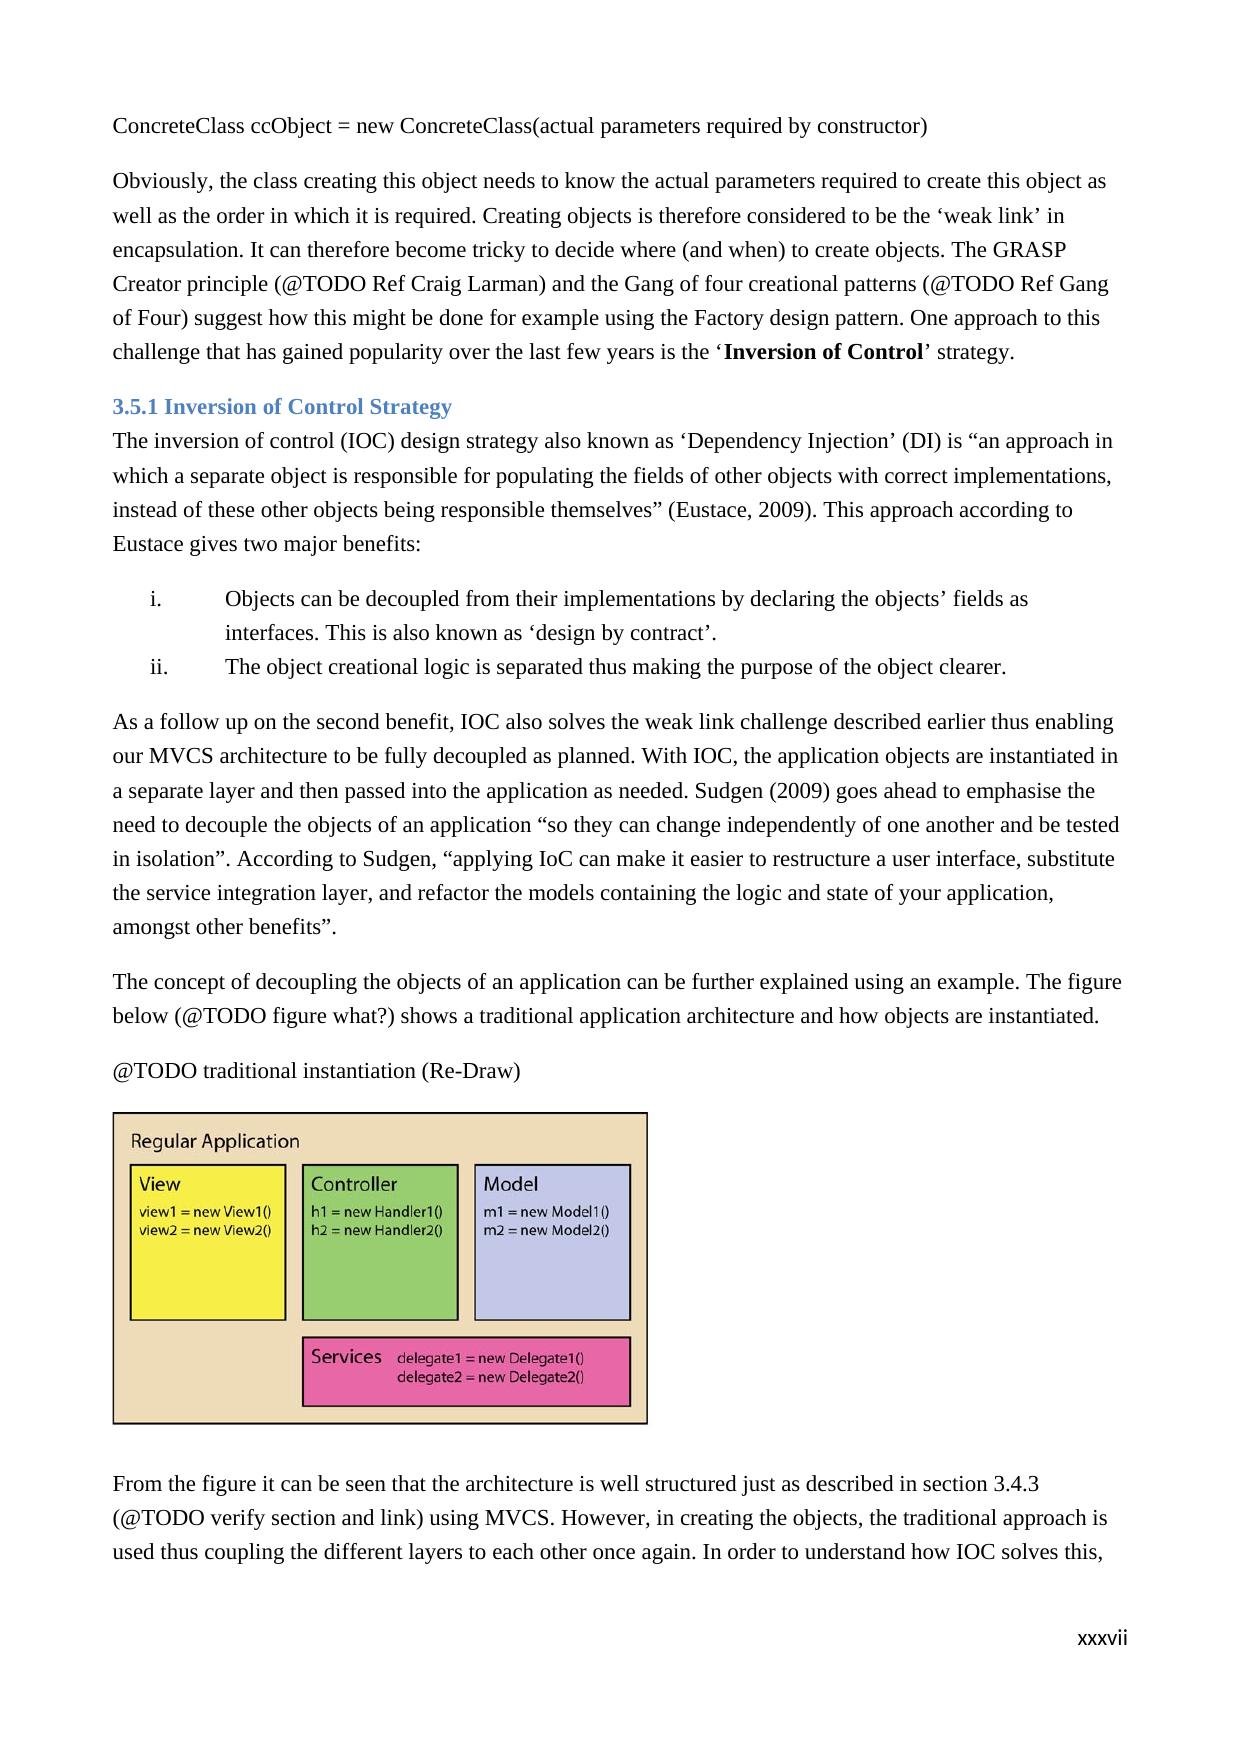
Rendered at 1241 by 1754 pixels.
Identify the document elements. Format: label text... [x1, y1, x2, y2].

text The inversion of control (IOC) design strategy also known as ‘Dependency Injection’ (DI) is “an approach in which a separate object is responsible for populating the fields of other objects with correct implementations, instead of these other objects being responsible themselves” (Eustace, 2009). This approach according to Eustace gives two major benefits: [112, 427, 1128, 556]
picture [112, 1112, 682, 1441]
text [112, 1470, 1128, 1564]
text Obviously, the class creating this object needs to know the actual parameters required to create this object as well as the order in which it is required. Creating objects is therefore considered to be the ‘weak link’ in encapsulation. It can therefore become tricky to decide where (and when) to create objects. The GRASP Creator principle (@TODO Ref Craig Larman) and the Gang of four creational patterns (@TODO Ref Gang of Four) suggest how this might be done for example using the Factory design pattern. One approach to this challenge that has gained popularity over the last few years is the ‘Inversion of Control’ strategy. [112, 167, 1128, 365]
subtitle 3.5.1 Inversion of Control Strategy [112, 393, 1128, 420]
text As a follow up on the second benefit, IOC also solves the weak link challenge described earlier thus enabling our MVCS architecture to be fully decoupled as planned. With IOC, the application objects are instantiated in a separate layer and then passed into the application as needed. Sudgen (2009) goes ahead to emphasise the need to decouple the objects of an application “so they can change independently of one another and be tested in isolation”. According to Sudgen, “applying IoC can make it easier to restructure a user interface, substitute the service integration layer, and refactor the models containing the logic and state of your application, amongst other benefits”. [112, 708, 1128, 940]
list Objects can be decoupled from their implementations by declaring the objects’ fields as interfaces. This is also known as ‘design by contract’. [150, 585, 1128, 646]
list The object creational logic is separated thus making the purpose of the object clearer. [150, 653, 1128, 680]
text The concept of decoupling the objects of an application can be further explained using an example. The figure below (@TODO figure what?) shows a traditional application architecture and how objects are instantiated. [112, 968, 1128, 1029]
text @TODO traditional instantiation (Re-Draw) [112, 1057, 1128, 1084]
text ConcreteClass ccObject = new ConcreteClass(actual parameters required by constructor) [112, 112, 1128, 139]
